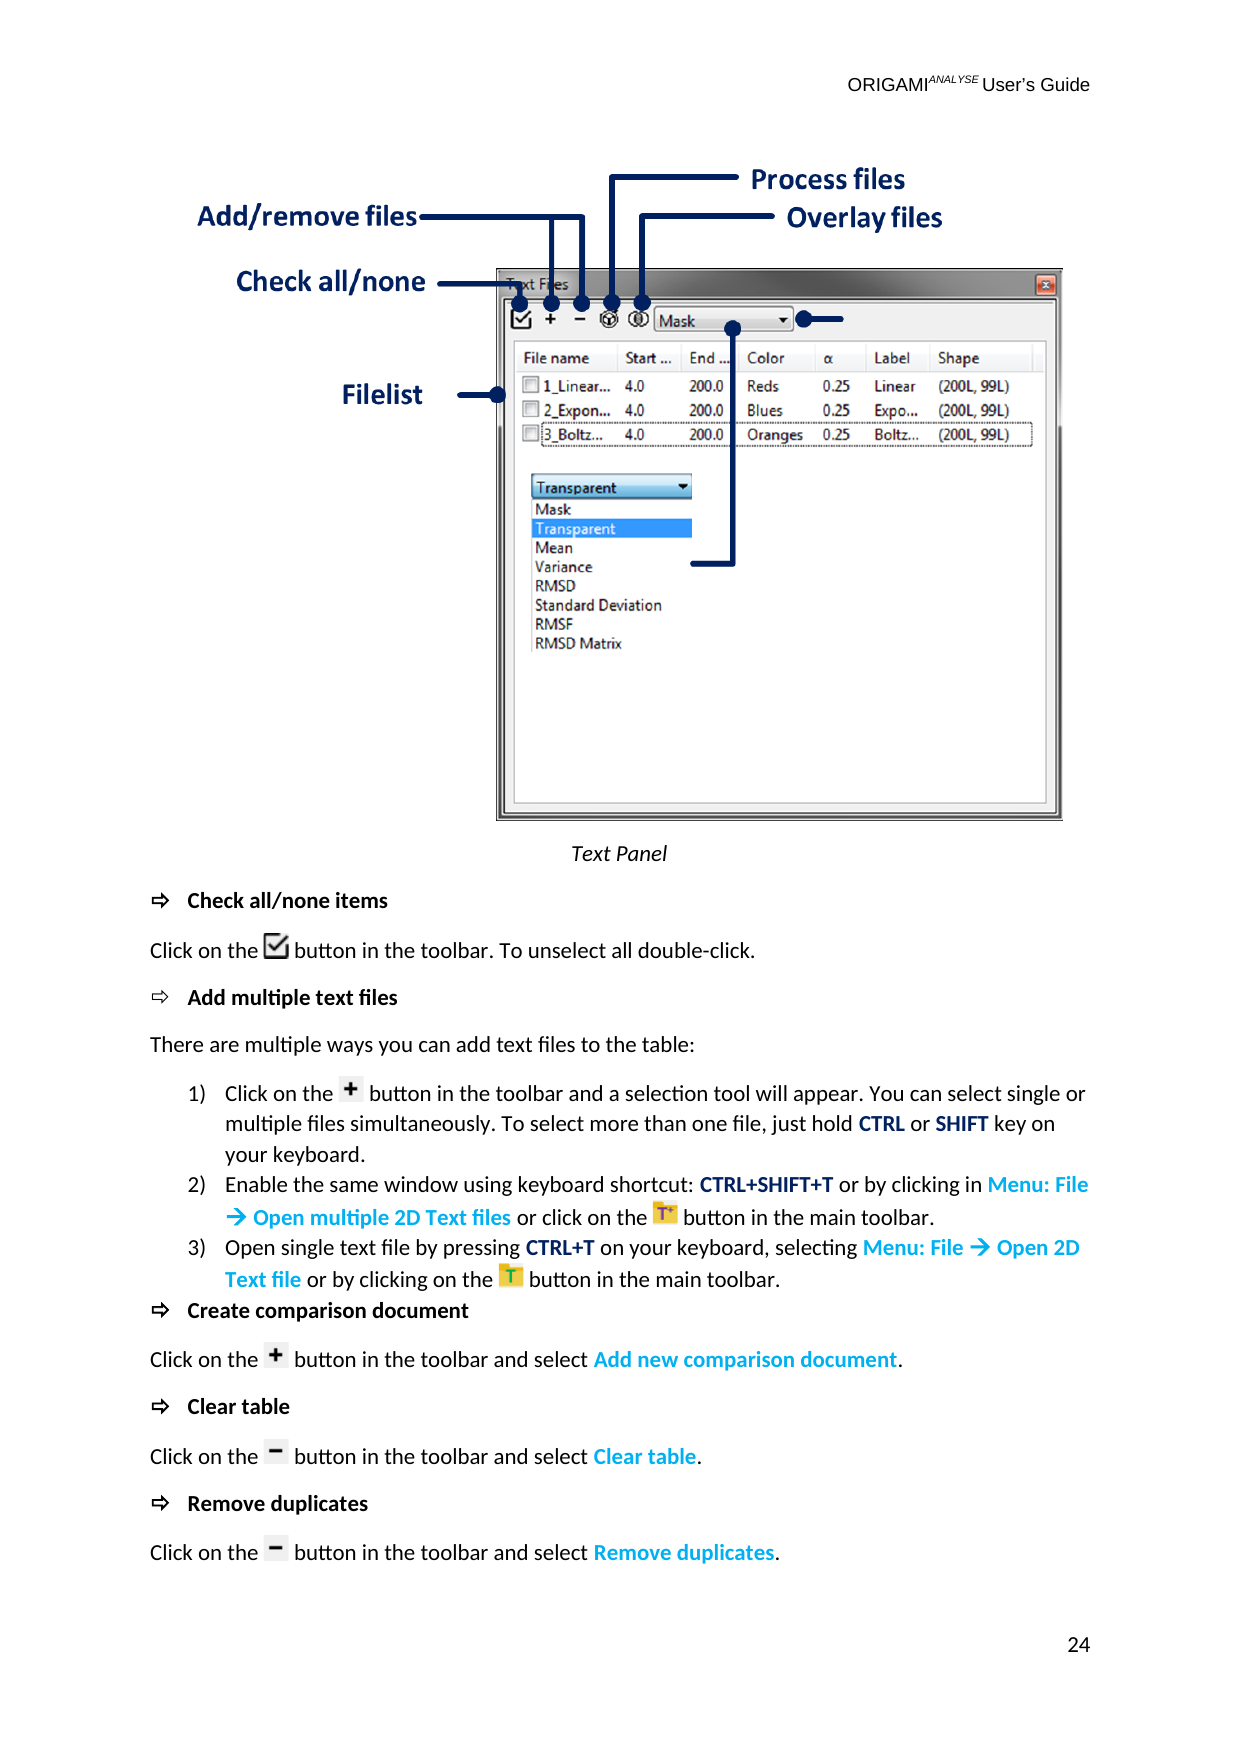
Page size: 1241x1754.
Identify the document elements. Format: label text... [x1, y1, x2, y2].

text Click on the button in the toolbar. To unselect all double-click. [150, 933, 1090, 964]
picture [263, 1342, 289, 1368]
picture [652, 1200, 678, 1225]
text There are multiple ways you can add text files to the table: [150, 1030, 1090, 1058]
picture [263, 1535, 289, 1561]
list Check all/none items [150, 886, 1090, 914]
list Clear table [150, 1392, 1090, 1420]
list Click on the button in the toolbar and a selection tool will appear. You can select single or multiple files simultaneously. To select more than one file, just hold CTRL or SHIFT key on your keyboard. [187, 1077, 1090, 1168]
list Enable the same window using keyboard shortcut: CTRL+SHIFT+T or by clicking in Menu: File Open multiple 2D Text files or click on the button in the main toolbar. [187, 1170, 1090, 1231]
text Text Panel [150, 839, 1090, 867]
list Add multiple text files [150, 983, 1090, 1011]
text Click on the button in the toolbar and select Add new comparison document. [150, 1343, 1090, 1373]
picture [498, 1263, 524, 1288]
list Open single text file by pressing CTRL+T on your keyboard, selecting Menu: File Open 2D Text file or by clicking on the button in the main toolbar. [187, 1233, 1090, 1293]
list Create comparison document [150, 1296, 1090, 1324]
picture [263, 933, 289, 959]
text Click on the button in the toolbar and select Remove duplicates. [150, 1536, 1090, 1566]
picture [177, 150, 1063, 821]
text Click on the button in the toolbar and select Clear table. [150, 1439, 1090, 1470]
picture [263, 1439, 289, 1464]
list Remove duplicates [150, 1489, 1090, 1517]
picture [338, 1076, 364, 1102]
